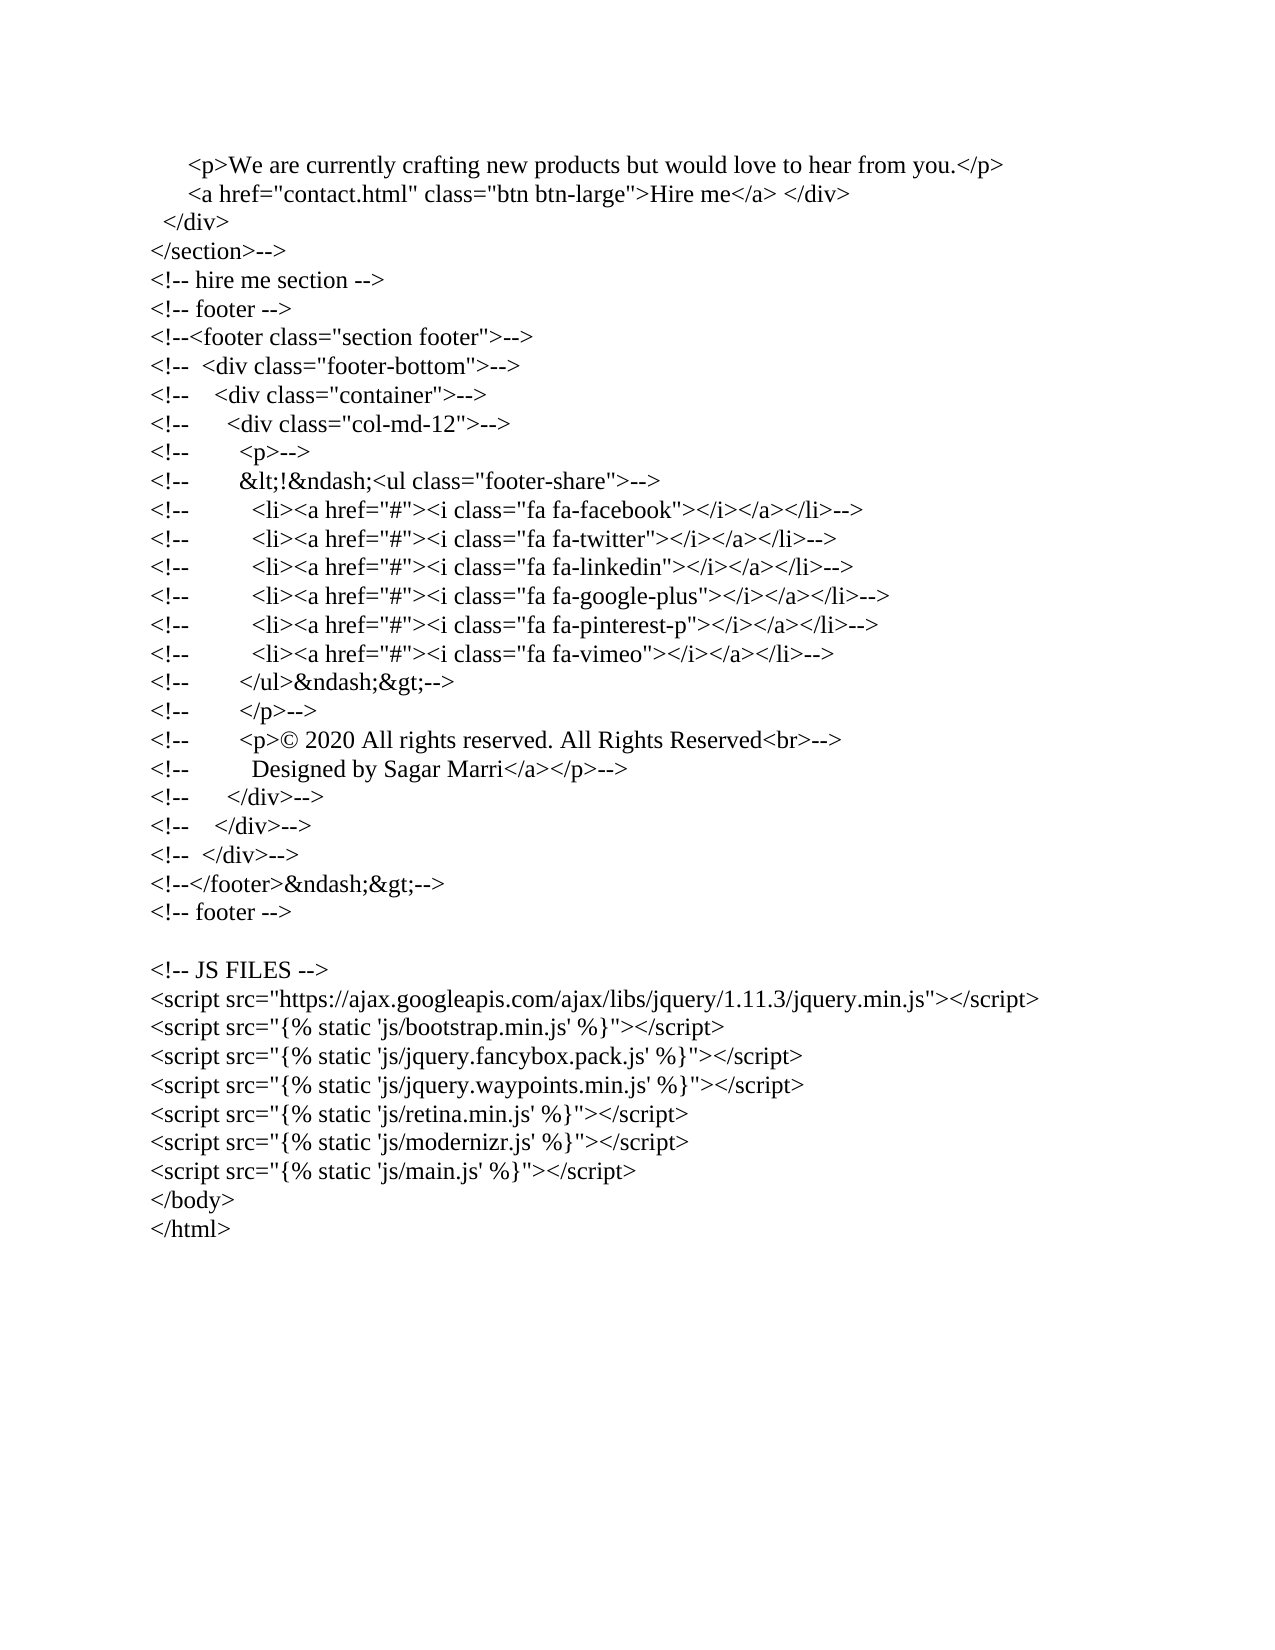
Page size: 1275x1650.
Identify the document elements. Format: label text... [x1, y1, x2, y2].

text <!-- <li><a href="#"><i class="fa fa-twitter"></i></a></li>--> [150, 524, 1125, 552]
text <script src="{% static 'js/bootstrap.min.js' %}"></script> [150, 1012, 1125, 1041]
text <!-- </div>--> [150, 811, 1125, 840]
text <script src="https://ajax.googleapis.com/ajax/libs/jquery/1.11.3/jquery.min.js"></script> [150, 984, 1125, 1012]
text <!--<footer class="section footer">--> [150, 322, 1125, 351]
text </html> [150, 1214, 1125, 1242]
text <!-- <li><a href="#"><i class="fa fa-facebook"></i></a></li>--> [150, 495, 1125, 524]
text <!-- &lt;!&ndash;<ul class="footer-share">--> [150, 466, 1125, 495]
text <script src="{% static 'js/jquery.waypoints.min.js' %}"></script> [150, 1070, 1125, 1099]
text <!-- footer --> [150, 294, 1125, 322]
text <!-- JS FILES --> [150, 955, 1125, 984]
text </div> [150, 207, 1125, 236]
text <!-- <div class="col-md-12">--> [150, 409, 1125, 437]
text <!--</footer>&ndash;&gt;--> [150, 869, 1125, 897]
text <script src="{% static 'js/modernizr.js' %}"></script> [150, 1127, 1125, 1156]
text <!-- </div>--> [150, 840, 1125, 869]
text <!-- <p>© 2020 All rights reserved. All Rights Reserved<br>--> [150, 725, 1125, 754]
text <!-- </ul>&ndash;&gt;--> [150, 667, 1125, 696]
text <a href="contact.html" class="btn btn-large">Hire me</a> </div> [150, 179, 1125, 207]
text <script src="{% static 'js/main.js' %}"></script> [150, 1156, 1125, 1185]
text </section>--> [150, 236, 1125, 265]
text <p>We are currently crafting new products but would love to hear from you.</p> [150, 150, 1125, 179]
text <!-- hire me section --> [150, 265, 1125, 294]
text <!-- footer --> [150, 897, 1125, 926]
text <script src="{% static 'js/jquery.fancybox.pack.js' %}"></script> [150, 1041, 1125, 1070]
text </body> [150, 1185, 1125, 1214]
text <!-- <div class="container">--> [150, 380, 1125, 409]
text <!-- <p>--> [150, 437, 1125, 466]
text <script src="{% static 'js/retina.min.js' %}"></script> [150, 1099, 1125, 1127]
text <!-- <li><a href="#"><i class="fa fa-vimeo"></i></a></li>--> [150, 639, 1125, 667]
text <!-- <div class="footer-bottom">--> [150, 351, 1125, 380]
text <!-- </p>--> [150, 696, 1125, 725]
text <!-- <li><a href="#"><i class="fa fa-linkedin"></i></a></li>--> [150, 552, 1125, 581]
text <!-- <li><a href="#"><i class="fa fa-pinterest-p"></i></a></li>--> [150, 610, 1125, 639]
text <!-- <li><a href="#"><i class="fa fa-google-plus"></i></a></li>--> [150, 581, 1125, 610]
text <!-- Designed by Sagar Marri</a></p>--> [150, 754, 1125, 782]
text <!-- </div>--> [150, 782, 1125, 811]
